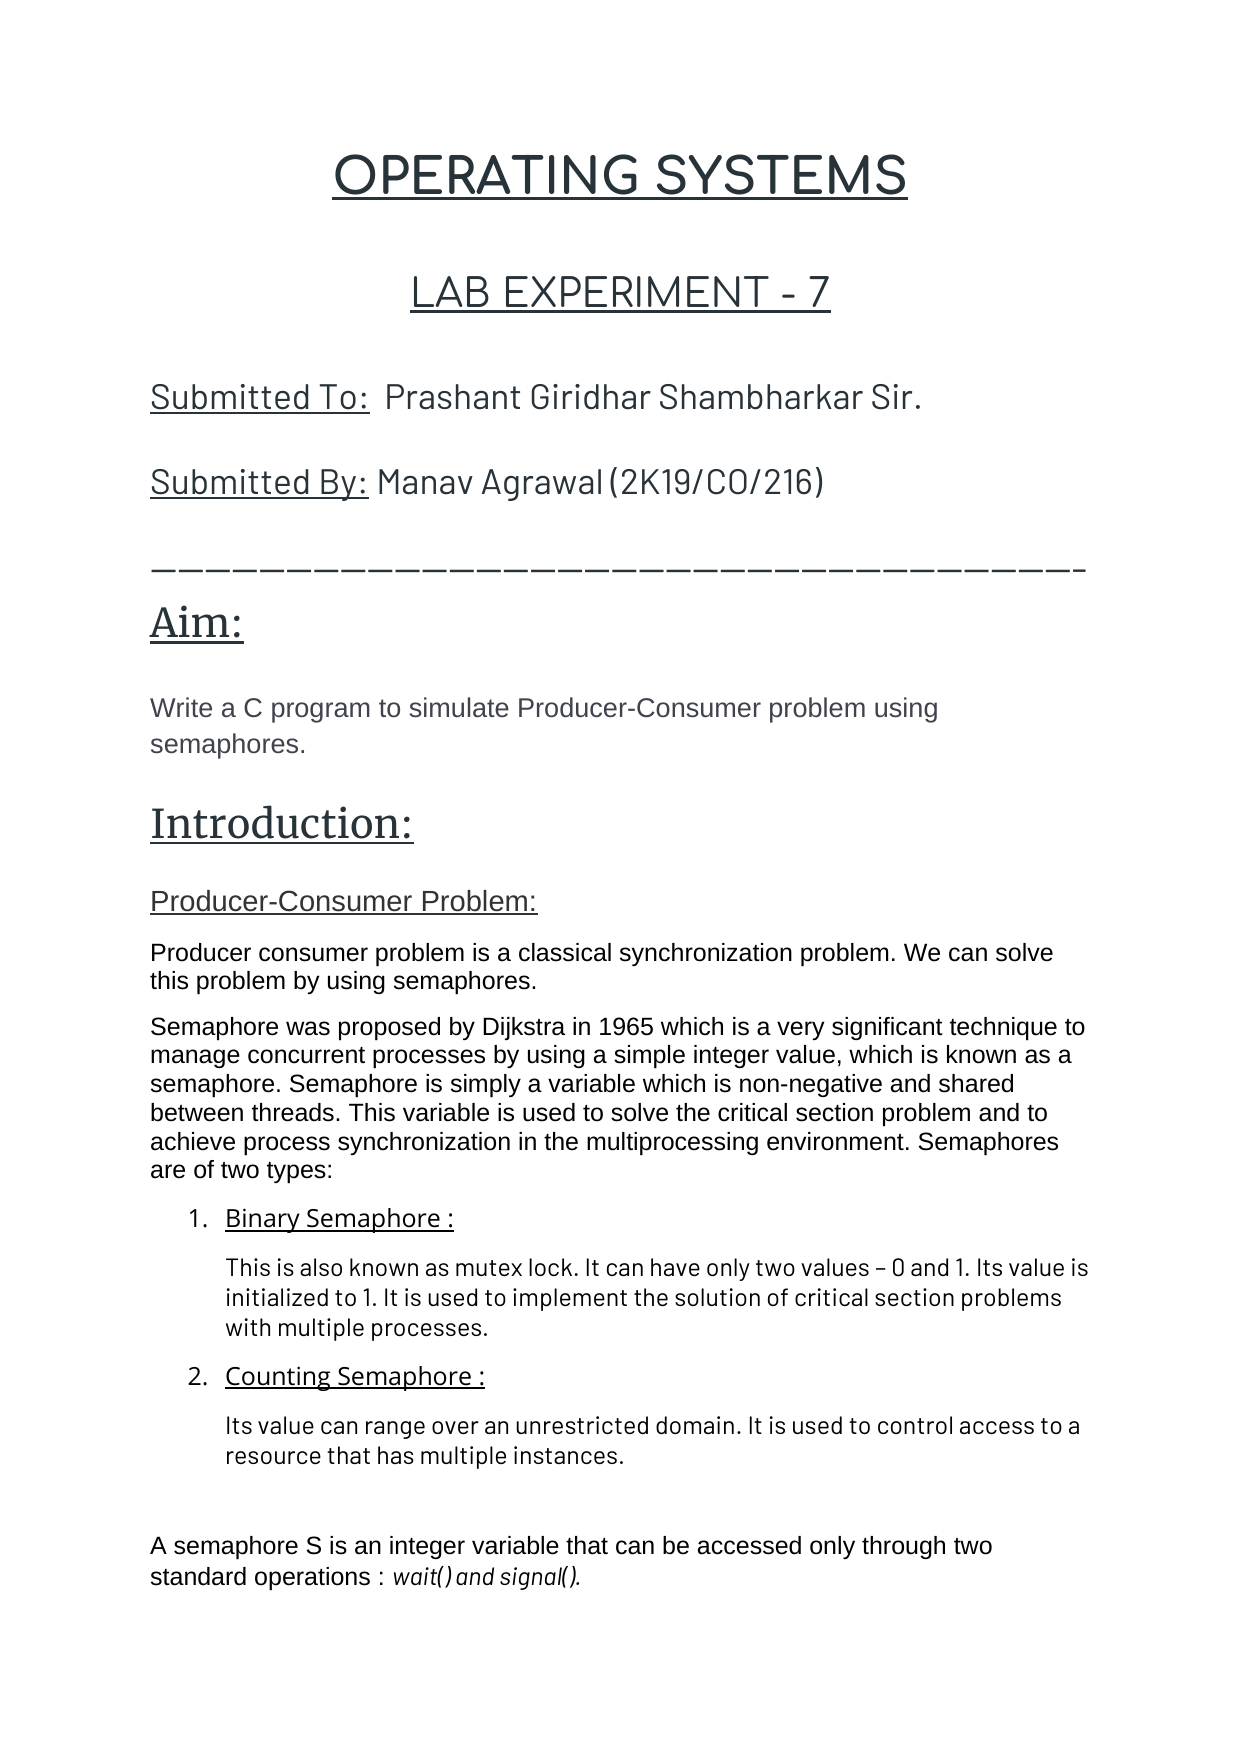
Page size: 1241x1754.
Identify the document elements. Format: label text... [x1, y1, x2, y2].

text Aim: [150, 599, 1090, 649]
text OPERATING SYSTEMS [150, 150, 1090, 206]
text LAB EXPERIMENT - 7 [150, 273, 1090, 317]
subtitle Producer-Consumer Problem: [150, 884, 1090, 918]
text A semaphore S is an integer variable that can be accessed only through two standard operations : wait() and signal(). [150, 1531, 1090, 1590]
text Semaphore was proposed by Dijkstra in 1965 which is a very significant technique to manage concurrent processes by using a simple integer value, which is known as a semaphore. Semaphore is simply a variable which is non-negative and shared between threads. This variable is used to solve the critical section problem and to achieve process synchronization in the multiprocessing environment. Semaphores are of two types: [150, 1012, 1090, 1184]
list Counting Semaphore : [187, 1358, 1090, 1392]
text Introduction: [150, 800, 1090, 849]
text Its value can range over an unrestricted domain. It is used to control access to a resource that has multiple instances. [225, 1409, 1090, 1469]
text Submitted To: Prashant Giridhar Shambharkar Sir. [150, 374, 1090, 417]
text Submitted By: Manav Agrawal (2K19/CO/216) [150, 459, 1090, 502]
text Producer consumer problem is a classical synchronization problem. We can solve this problem by using semaphores. [150, 938, 1090, 995]
text This is also known as mutex lock. It can have only two values – 0 and 1. Its value is initialized to 1. It is used to implement the solution of critical section problems with multiple processes. [225, 1252, 1090, 1342]
list Binary Semaphore : [187, 1201, 1090, 1235]
text --------------------------------------------------------------------- [150, 544, 1090, 592]
text Write a C program to simulate Producer-Consumer problem using semaphores. [150, 692, 1090, 759]
